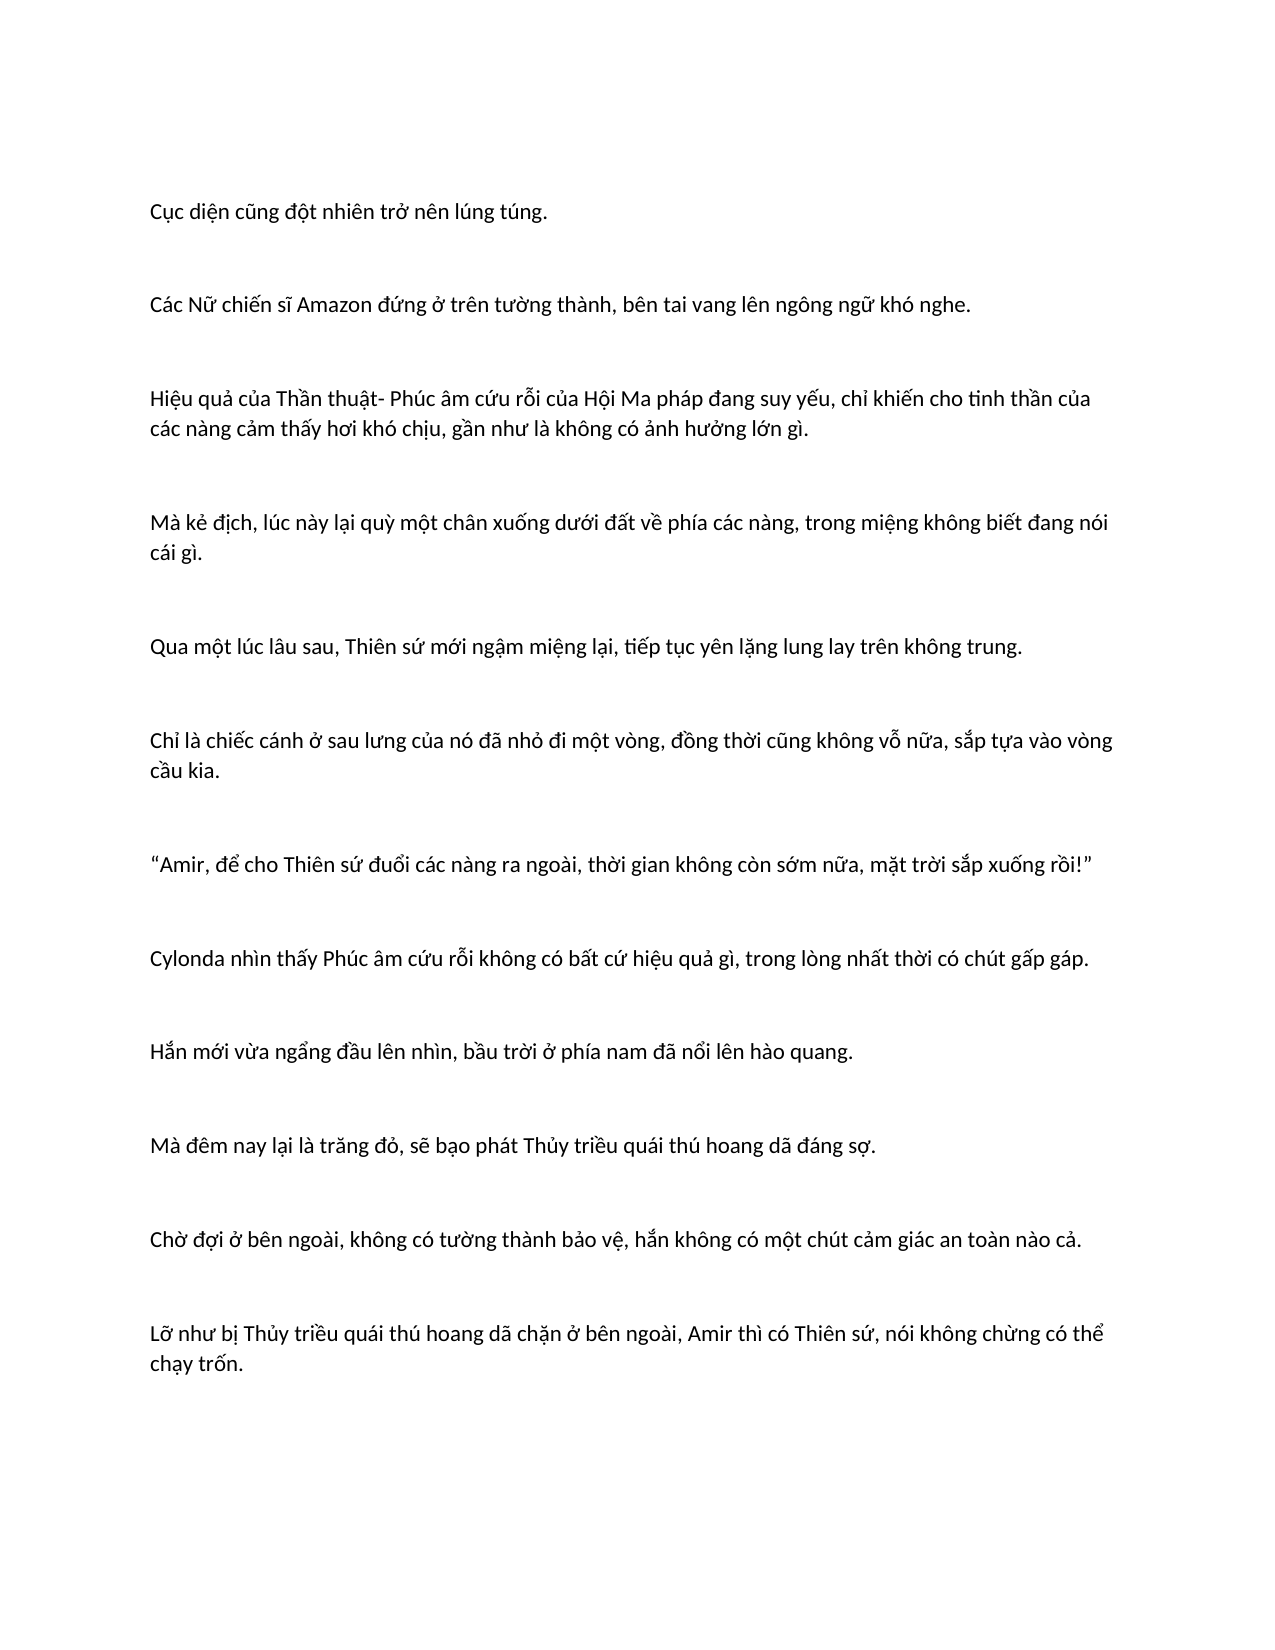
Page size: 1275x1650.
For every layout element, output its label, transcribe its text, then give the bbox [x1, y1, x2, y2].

text Lỡ như bị Thủy triều quái thú hoang dã chặn ở bên ngoài, Amir thì có Thiên sứ, nói không chừng có thể chạy trốn. [150, 1319, 1125, 1377]
text Mà đêm nay lại là trăng đỏ, sẽ bạo phát Thủy triều quái thú hoang dã đáng sợ. [150, 1131, 1125, 1159]
text Hắn mới vừa ngẩng đầu lên nhìn, bầu trời ở phía nam đã nổi lên hào quang. [150, 1037, 1125, 1066]
text Cục diện cũng đột nhiên trở nên lúng túng. [150, 197, 1125, 225]
text Hiệu quả của Thần thuật- Phúc âm cứu rỗi của Hội Ma pháp đang suy yếu, chỉ khiến cho tinh thần của các nàng cảm thấy hơi khó chịu, gần như là không có ảnh hưởng lớn gì. [150, 384, 1125, 443]
text Chỉ là chiếc cánh ở sau lưng của nó đã nhỏ đi một vòng, đồng thời cũng không vỗ nữa, sắp tựa vào vòng cầu kia. [150, 726, 1125, 784]
text Qua một lúc lâu sau, Thiên sứ mới ngậm miệng lại, tiếp tục yên lặng lung lay trên không trung. [150, 632, 1125, 660]
text Chờ đợi ở bên ngoài, không có tường thành bảo vệ, hắn không có một chút cảm giác an toàn nào cả. [150, 1225, 1125, 1253]
text Cylonda nhìn thấy Phúc âm cứu rỗi không có bất cứ hiệu quả gì, trong lòng nhất thời có chút gấp gáp. [150, 944, 1125, 972]
text Mà kẻ địch, lúc này lại quỳ một chân xuống dưới đất về phía các nàng, trong miệng không biết đang nói cái gì. [150, 508, 1125, 567]
text Các Nữ chiến sĩ Amazon đứng ở trên tường thành, bên tai vang lên ngông ngữ khó nghe. [150, 291, 1125, 319]
text “Amir, để cho Thiên sứ đuổi các nàng ra ngoài, thời gian không còn sớm nữa, mặt trời sắp xuống rồi!” [150, 850, 1125, 878]
